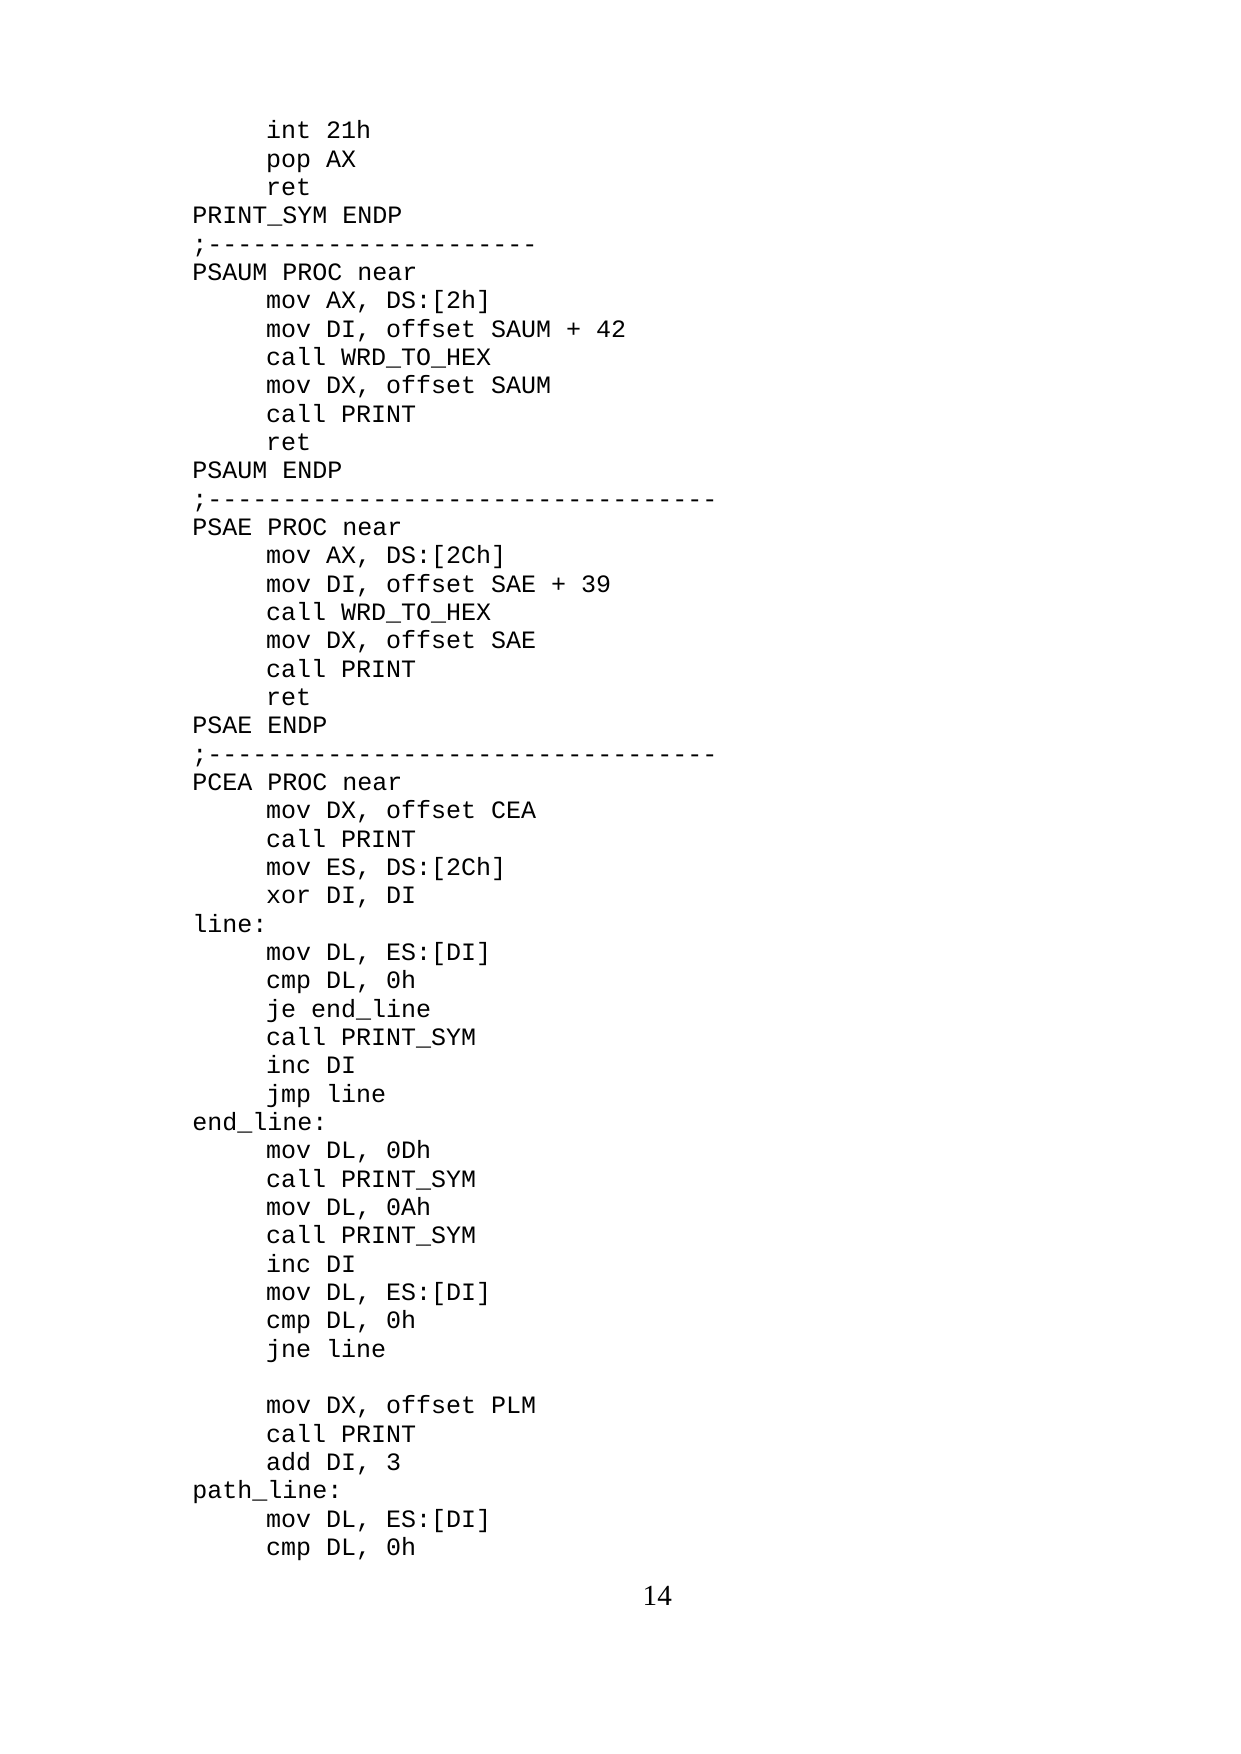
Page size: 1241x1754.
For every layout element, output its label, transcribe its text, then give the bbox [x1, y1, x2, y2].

text mov DL, ES:[DI] [118, 940, 1122, 968]
text mov DL, 0Dh [118, 1138, 1122, 1166]
text call PRINT [118, 1421, 1122, 1450]
text cmp DL, 0h [118, 1535, 1122, 1563]
text mov AX, DS:[2Ch] [118, 543, 1122, 571]
text path_line: [118, 1478, 1122, 1506]
text cmp DL, 0h [118, 1308, 1122, 1336]
text xor DI, DI [118, 883, 1122, 911]
text call PRINT_SYM [118, 1166, 1122, 1195]
text mov AX, DS:[2h] [118, 288, 1122, 316]
text mov DX, offset SAUM [118, 373, 1122, 401]
text line: [118, 911, 1122, 940]
text ;---------------------------------- [118, 486, 1122, 515]
text mov DX, offset SAE [118, 628, 1122, 656]
text add DI, 3 [118, 1450, 1122, 1478]
text call WRD_TO_HEX [118, 345, 1122, 373]
text inc DI [118, 1053, 1122, 1081]
text end_line: [118, 1110, 1122, 1138]
text mov DL, ES:[DI] [118, 1506, 1122, 1535]
text mov DL, ES:[DI] [118, 1280, 1122, 1308]
text PSAUM PROC near [118, 260, 1122, 288]
text ret [118, 175, 1122, 203]
text call WRD_TO_HEX [118, 600, 1122, 628]
text cmp DL, 0h [118, 968, 1122, 996]
text PRINT_SYM ENDP [118, 203, 1122, 231]
text call PRINT_SYM [118, 1223, 1122, 1251]
text call PRINT_SYM [118, 1025, 1122, 1053]
text je end_line [118, 996, 1122, 1025]
text inc DI [118, 1251, 1122, 1280]
text call PRINT [118, 401, 1122, 430]
text mov DI, offset SAUM + 42 [118, 316, 1122, 345]
text call PRINT [118, 656, 1122, 685]
text int 21h [118, 118, 1122, 146]
text mov ES, DS:[2Ch] [118, 855, 1122, 883]
text ;---------------------- [118, 231, 1122, 260]
text call PRINT [118, 826, 1122, 855]
text mov DX, offset PLM [118, 1393, 1122, 1421]
text ;---------------------------------- [118, 741, 1122, 770]
text jne line [118, 1336, 1122, 1365]
text jmp line [118, 1081, 1122, 1110]
text PSAE PROC near [118, 515, 1122, 543]
text ret [118, 685, 1122, 713]
text PSAUM ENDP [118, 458, 1122, 486]
text mov DL, 0Ah [118, 1195, 1122, 1223]
text ret [118, 430, 1122, 458]
text mov DI, offset SAE + 39 [118, 571, 1122, 600]
text PSAE ENDP [118, 713, 1122, 741]
text mov DX, offset CEA [118, 798, 1122, 826]
text PCEA PROC near [118, 770, 1122, 798]
text pop AX [118, 146, 1122, 175]
